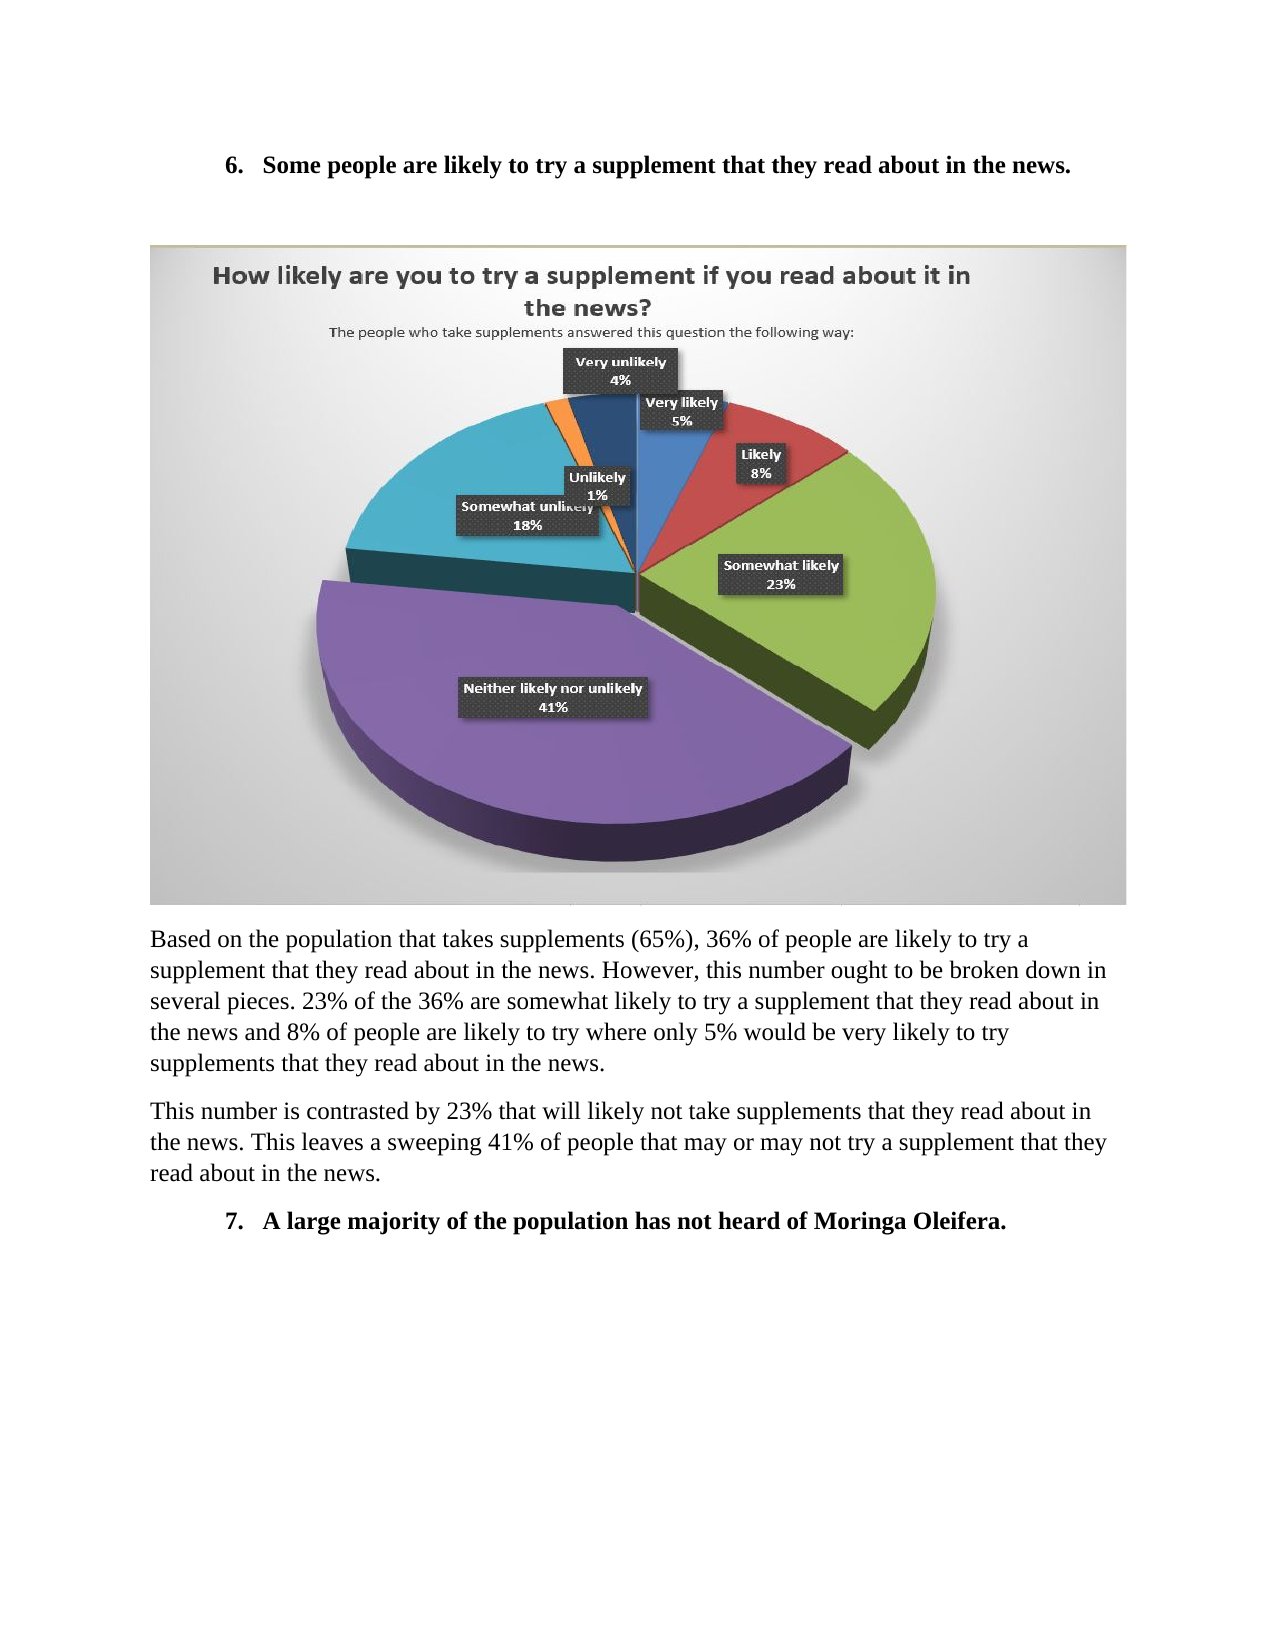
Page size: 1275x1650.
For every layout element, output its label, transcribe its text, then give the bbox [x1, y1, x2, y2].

list A large majority of the population has not heard of Moringa Oleifera. [225, 1206, 1125, 1235]
list Some people are likely to try a supplement that they read about in the news. [225, 150, 1125, 179]
text This number is contrasted by 23% that will likely not take supplements that they read about in the news. This leaves a sweeping 41% of people that may or may not try a supplement that they read about in the news. [150, 1096, 1125, 1187]
picture [150, 245, 1127, 906]
text Based on the population that takes supplements (65%), 36% of people are likely to try a supplement that they read about in the news. However, this number ought to be broken down in several pieces. 23% of the 36% are somewhat likely to try a supplement that they read about in the news and 8% of people are likely to try where only 5% would be very likely to try supplements that they read about in the news. [150, 924, 1125, 1077]
